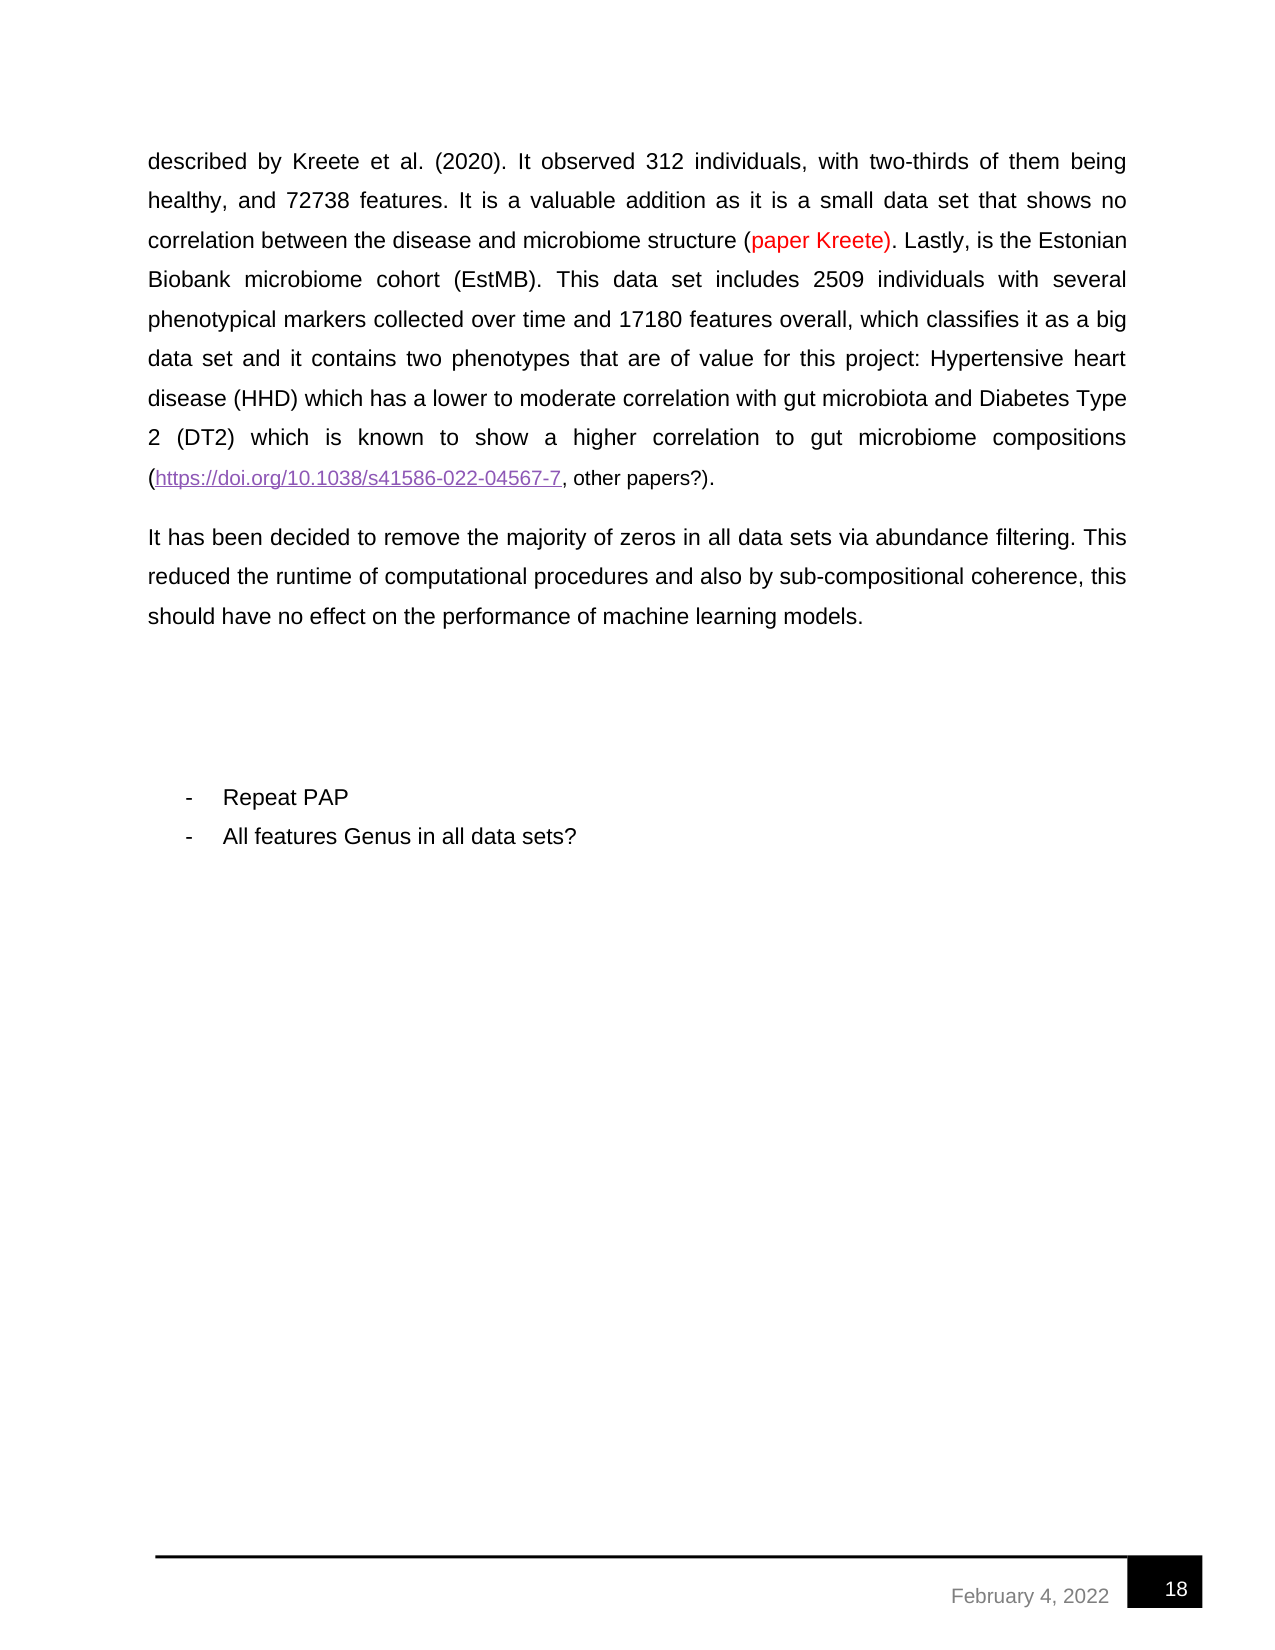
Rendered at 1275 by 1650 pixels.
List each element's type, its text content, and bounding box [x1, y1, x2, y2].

list Repeat PAP [185, 784, 1127, 810]
list All features Genus in all data sets? [185, 823, 1127, 849]
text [148, 148, 1127, 490]
text It has been decided to remove the majority of zeros in all data sets via abundance filtering. This reduced the runtime of computational procedures and also by sub-compositional coherence, this should have no effect on the performance of machine learning models. [148, 524, 1127, 629]
